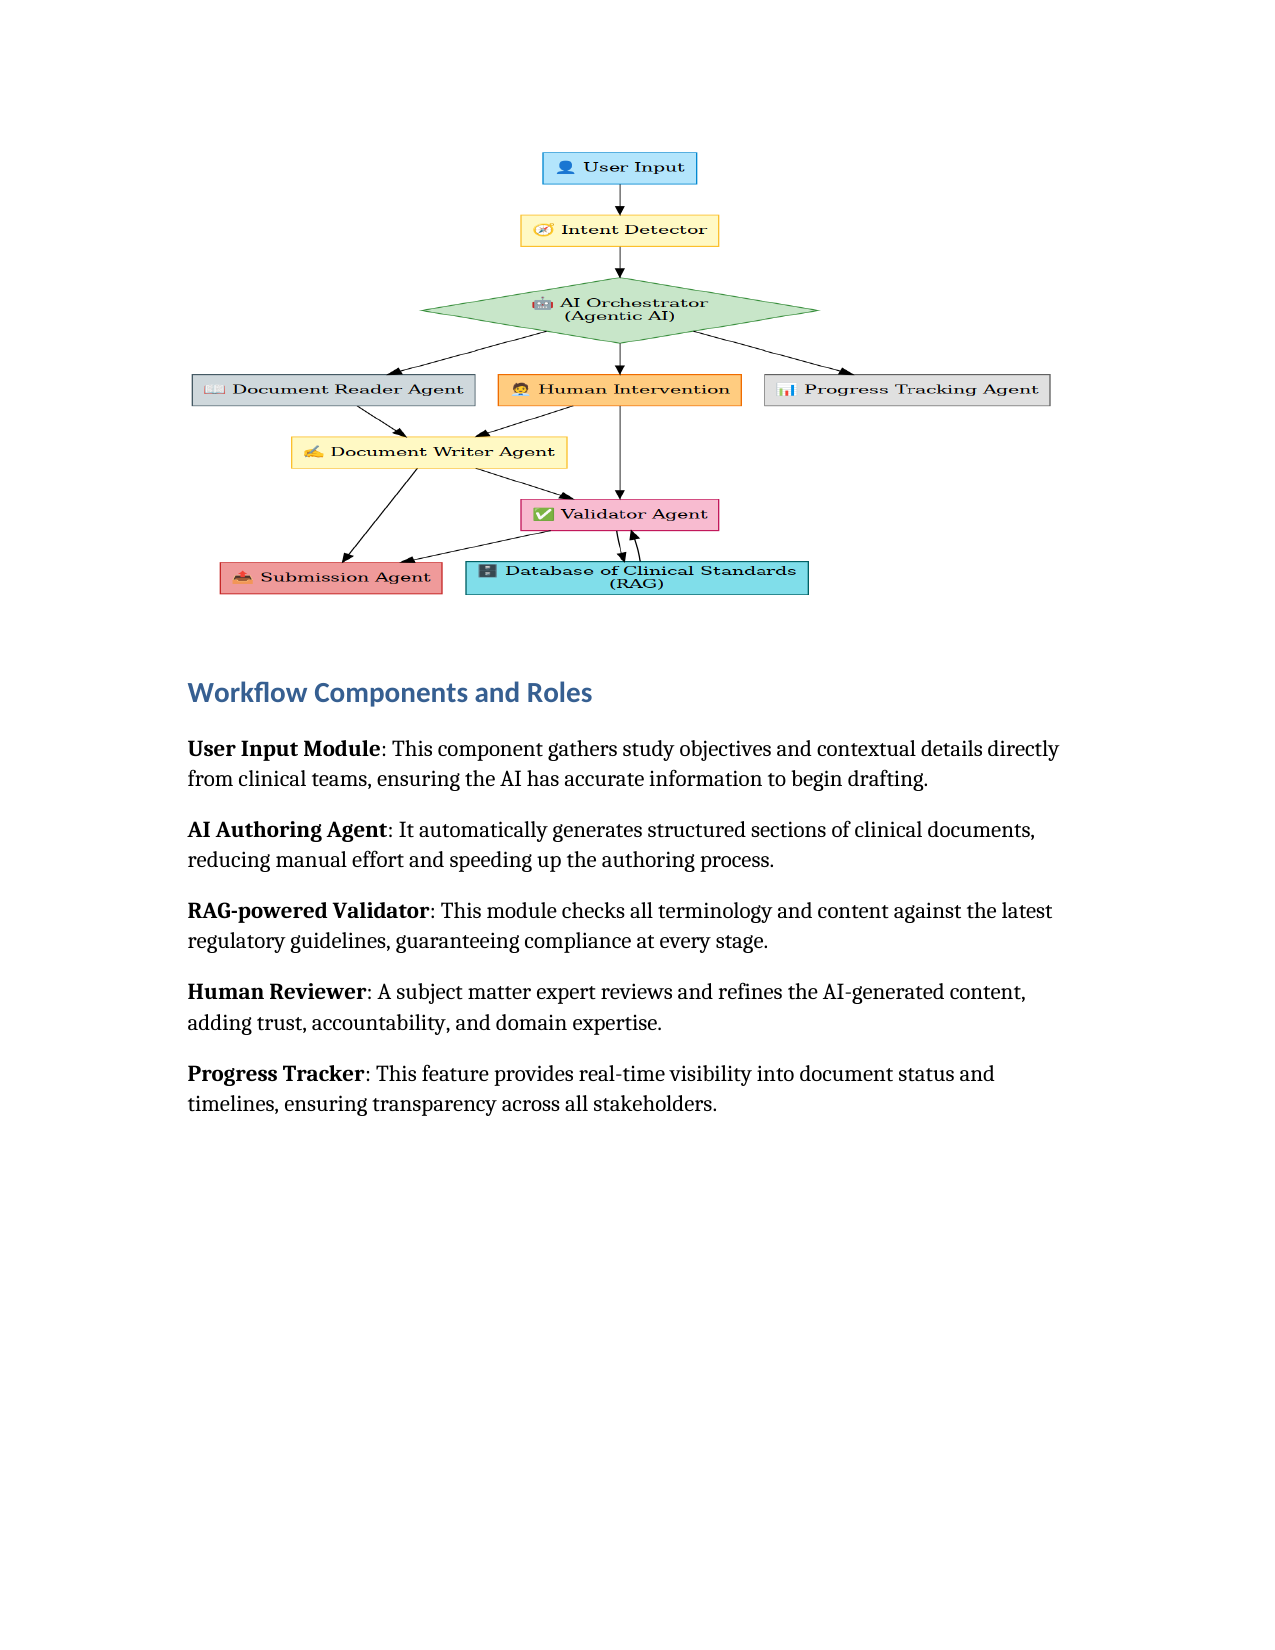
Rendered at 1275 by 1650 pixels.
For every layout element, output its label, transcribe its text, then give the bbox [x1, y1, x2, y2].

text Progress Tracker: This feature provides real-time visibility into document status and timelines, ensuring transparency across all stakeholders. [187, 1060, 1087, 1117]
text AI Authoring Agent: It automatically generates structured sections of clinical documents, reducing manual effort and speeding up the authoring process. [187, 817, 1087, 873]
picture [187, 150, 1054, 598]
text User Input Module: This component gathers study objectives and contextual details directly from clinical teams, ensuring the AI has accurate information to begin drafting. [187, 735, 1087, 792]
text Human Reviewer: A subject matter expert reviews and refines the AI-generated content, adding trust, accountability, and domain expertise. [187, 979, 1087, 1036]
text Workflow Components and Roles [187, 674, 1087, 709]
text RAG-powered Validator: This module checks all terminology and content against the latest regulatory guidelines, guaranteeing compliance at every stage. [187, 898, 1087, 954]
